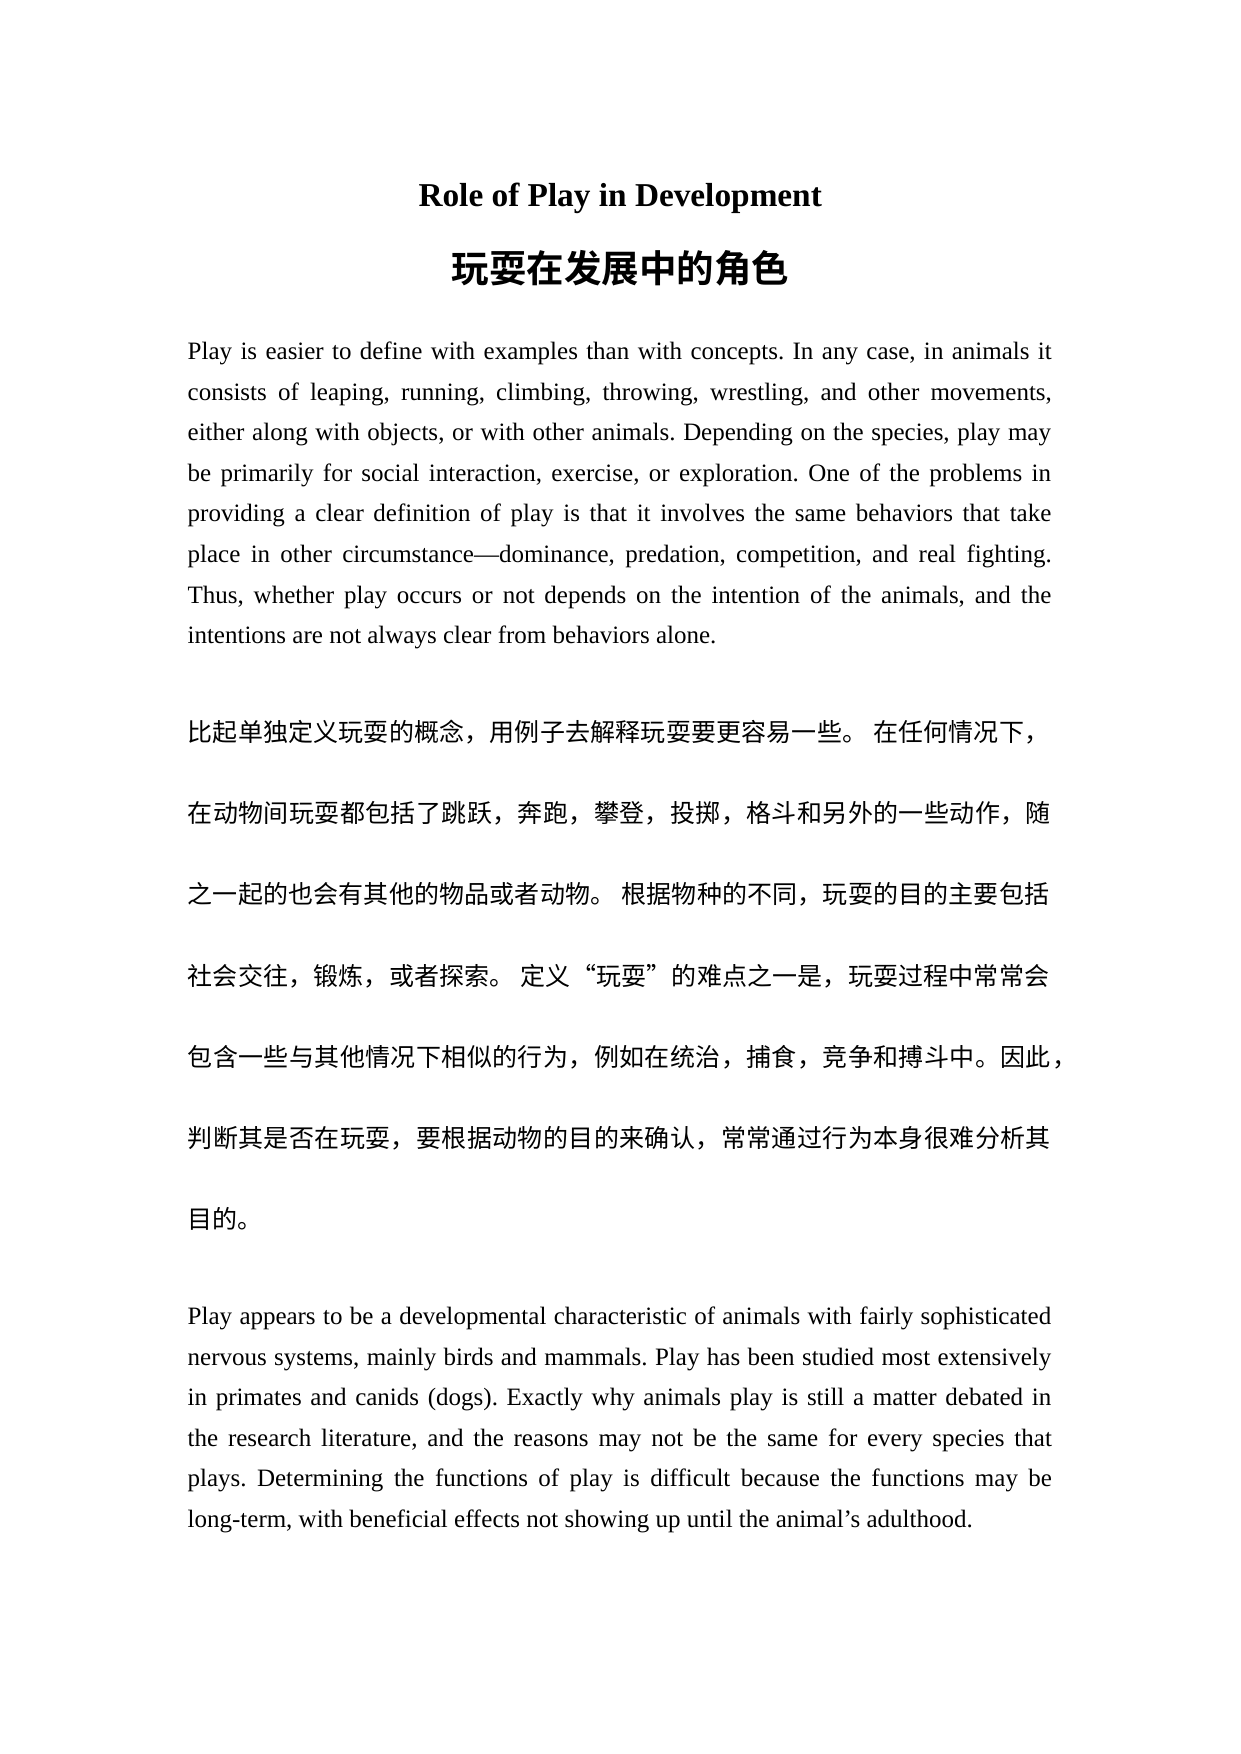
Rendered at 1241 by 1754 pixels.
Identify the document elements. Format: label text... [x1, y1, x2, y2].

text 比起单独定义玩耍的概念，用例子去解释玩耍要更容易一些。 在任何情况下，在动物间玩耍都包括了跳跃，奔跑，攀登，投掷，格斗和另外的一些动作，随之一起的也会有其他的物品或者动物。 根据物种的不同，玩耍的目的主要包括社会交往，锻炼，或者探索。 定义“玩耍”的难点之一是，玩耍过程中常常会包含一些与其他情况下相似的行为，例如在统治，捕食，竞争和搏斗中。因此，判断其是否在玩耍，要根据动物的目的来确认，常常通过行为本身很难分析其目的。 [187, 698, 1053, 1250]
text 玩耍在发展中的角色 [187, 237, 1053, 302]
text Play appears to be a developmental characteristic of animals with fairly sophisticated nervous systems, mainly birds and mammals. Play has been studied most extensively in primates and canids (dogs). Exactly why animals play is still a matter debated in the research literature, and the reasons may not be the same for every species that plays. Determining the functions of play is difficult because the functions may be long-term, with beneficial effects not showing up until the animal’s adulthood. [187, 1299, 1053, 1535]
text Role of Play in Development [187, 162, 1053, 227]
text Play is easier to define with examples than with concepts. In any case, in animals it consists of leaping, running, climbing, throwing, wrestling, and other movements, either along with objects, or with other animals. Depending on the species, play may be primarily for social interaction, exercise, or exploration. One of the problems in providing a clear definition of play is that it involves the same behaviors that take place in other circumstance—dominance, predation, competition, and real fighting. Thus, whether play occurs or not depends on the intention of the animals, and the intentions are not always clear from behaviors alone. [187, 334, 1053, 651]
